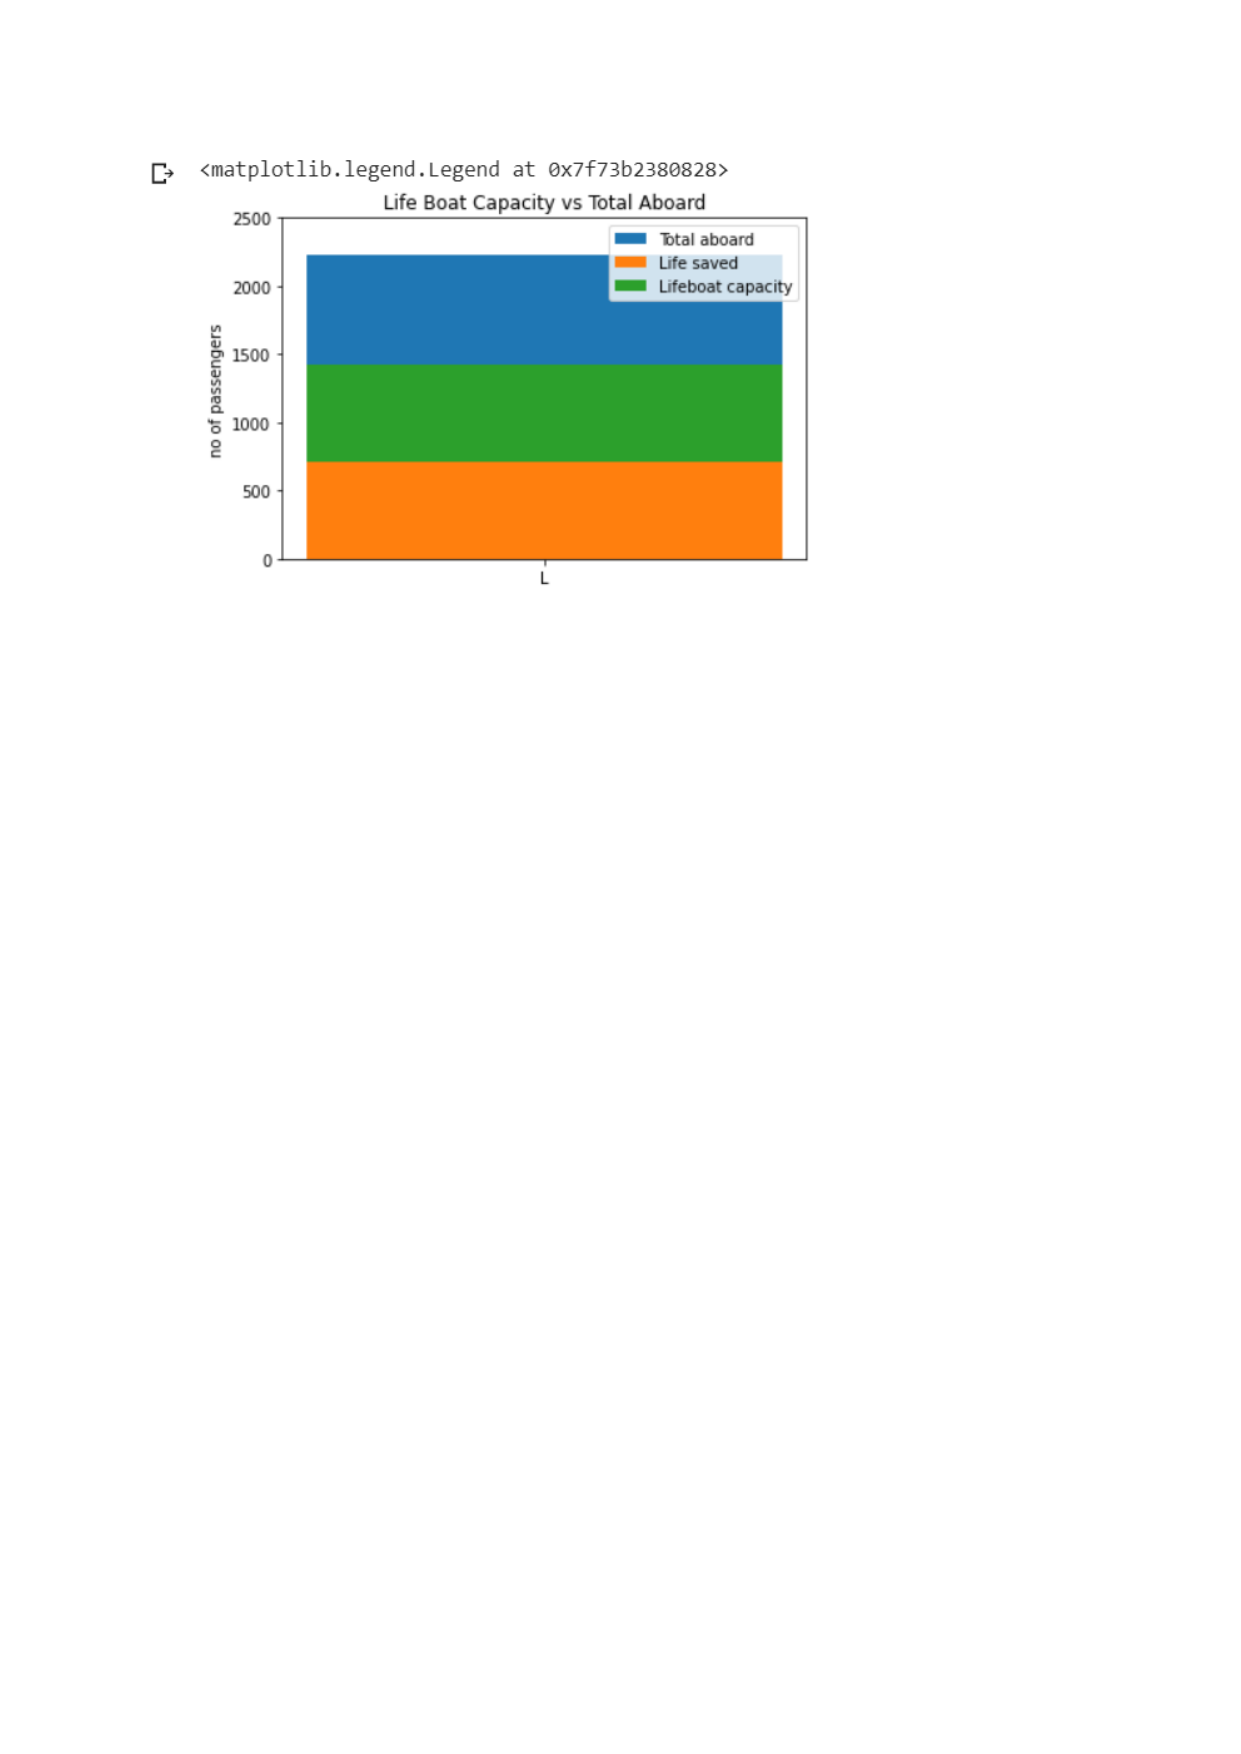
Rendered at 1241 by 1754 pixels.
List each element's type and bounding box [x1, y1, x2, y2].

picture [150, 150, 857, 598]
